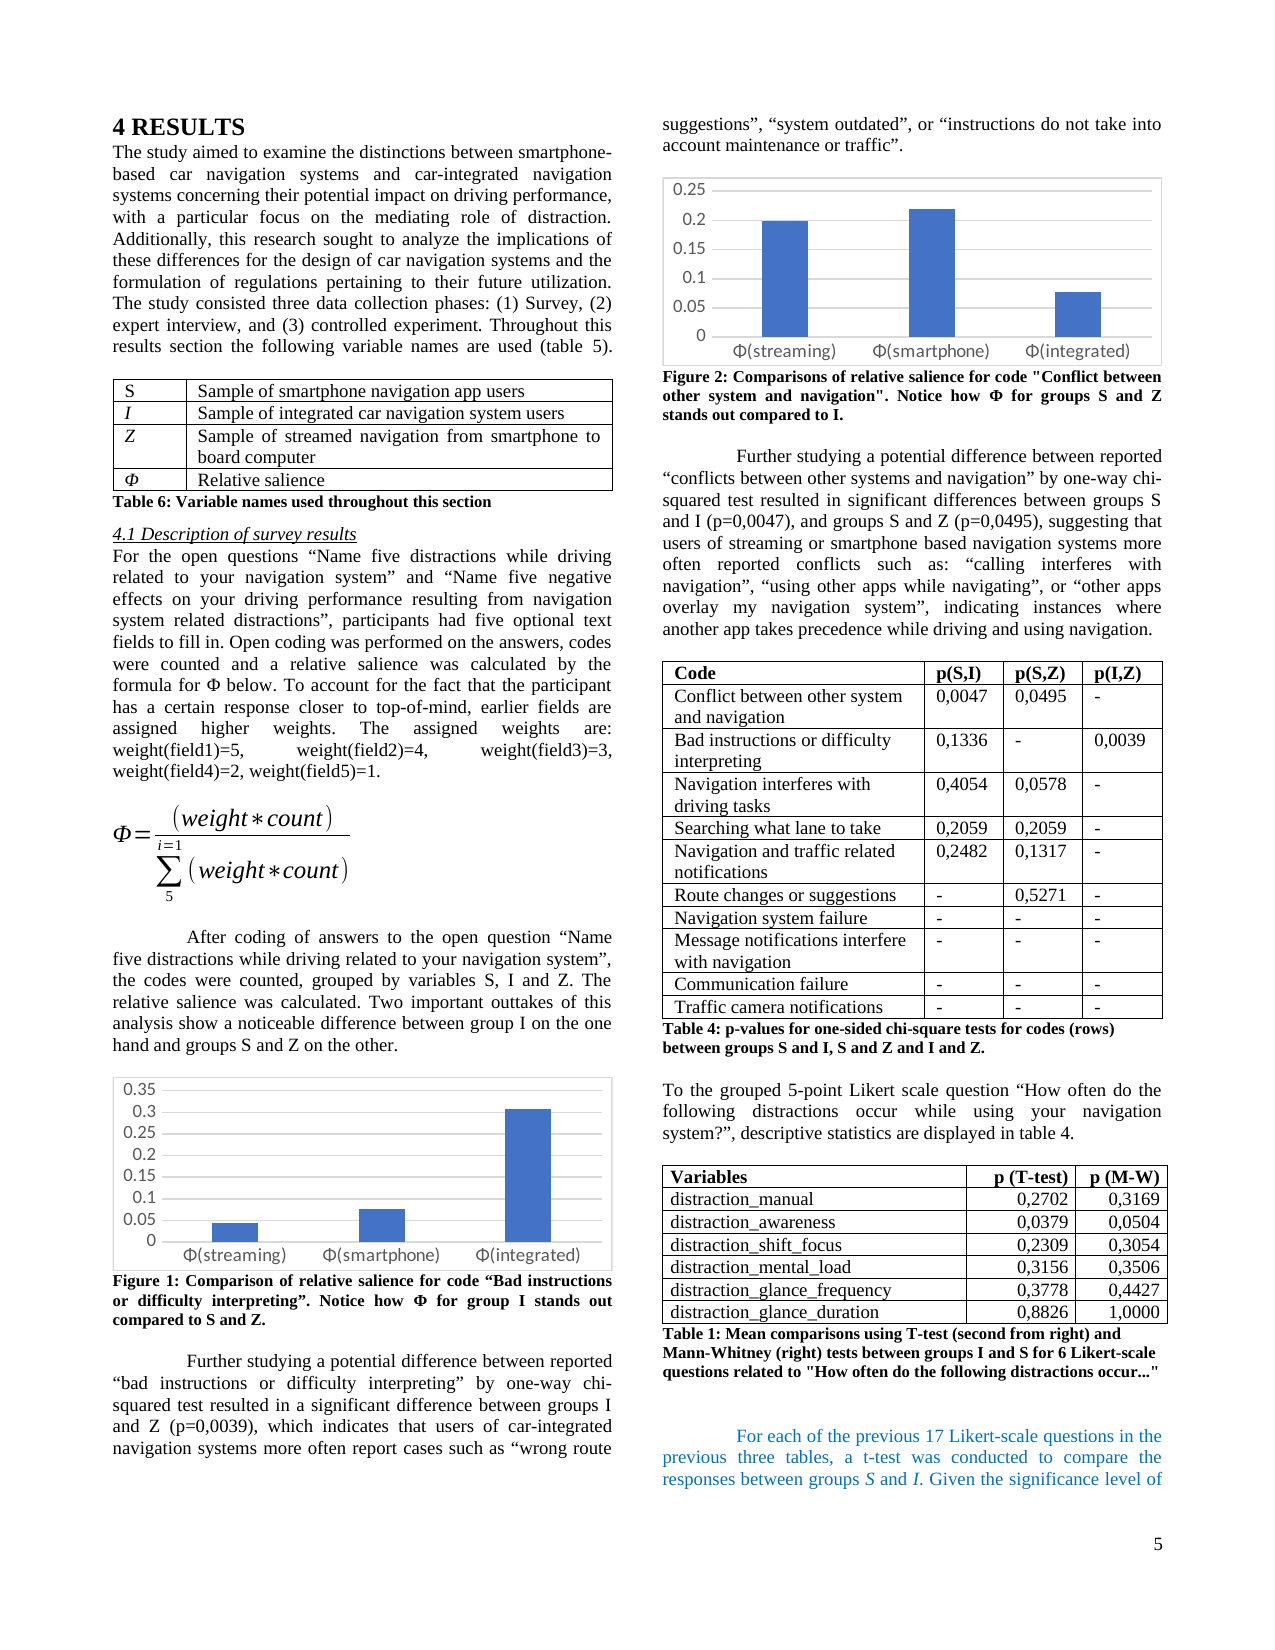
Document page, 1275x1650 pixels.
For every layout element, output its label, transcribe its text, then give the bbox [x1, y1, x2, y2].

table_cell 0,0578 [1004, 773, 1082, 816]
table_cell - [1083, 884, 1162, 906]
table_cell 0,1317 [1004, 840, 1082, 883]
table_header Sample of smartphone navigation app users [187, 380, 612, 401]
table_cell 0,4054 [925, 773, 1003, 816]
table_cell 0,3054 [1076, 1234, 1167, 1255]
table_cell - [1004, 729, 1082, 772]
table_cell distraction_mental_load [663, 1256, 966, 1278]
table_header Code [663, 662, 924, 684]
table_cell Relative salience [187, 469, 612, 490]
table_cell Searching what lane to take [663, 817, 924, 839]
table_cell Navigation system failure [663, 907, 924, 928]
table_cell 0,1336 [925, 729, 1003, 772]
table_header p(S,I) [925, 662, 1003, 684]
subtitle 4.1 Description of survey results [112, 523, 613, 545]
table_cell Navigation and traffic related notifications [663, 840, 924, 883]
table_cell 0,0379 [967, 1211, 1075, 1232]
table_cell - [1083, 773, 1162, 816]
table_cell 0,0504 [1076, 1211, 1167, 1232]
table_cell 1,0000 [1076, 1301, 1167, 1323]
table_cell I [114, 402, 186, 424]
table_cell distraction_awareness [663, 1211, 966, 1232]
table_cell distraction_shift_focus [663, 1234, 966, 1255]
table_cell - [925, 996, 1003, 1017]
text Table 1: Mean comparisons using T-test (second from right) and Mann-Whitney (right) tests between groups I and S for 6 Likert-scale questions related to "How often do the following distractions occur..." [662, 1324, 1162, 1381]
text Further studying a potential difference between reported “conflicts between other systems and navigation” by one-way chi-squared test resulted in significant differences between groups S and I (p=0,0047), and groups S and Z (p=0,0495), suggesting that users of streaming or smartphone based navigation systems more often reported conflicts such as: “calling interferes with navigation”, “using other apps while navigating”, or “other apps overlay my navigation system”, indicating instances where another app takes precedence while driving and using navigation. [662, 445, 1162, 639]
text Figure 1: Comparison of relative salience for code “Bad instructions or difficulty interpreting”. Notice how Φ for group I stands out compared to S and Z. [112, 1271, 613, 1329]
table_cell Sample of streamed navigation from smartphone to board computer [187, 425, 612, 468]
table_cell Traffic camera notifications [663, 996, 924, 1017]
table_cell - [1083, 907, 1162, 928]
table_header S [114, 380, 186, 401]
table_cell - [925, 907, 1003, 928]
table_cell Communication failure [663, 973, 924, 995]
table_header p (M-W) [1076, 1166, 1167, 1187]
table_cell Navigation interferes with driving tasks [663, 773, 924, 816]
text Table 4: p-values for one-sided chi-square tests for codes (rows) between groups S and I, S and Z and I and Z. [662, 1019, 1162, 1057]
table_cell 0,0047 [925, 685, 1003, 728]
table_header Variables [663, 1166, 966, 1187]
table_cell distraction_manual [663, 1188, 966, 1210]
text Figure 2: Comparisons of relative salience for code "Conflict between other system and navigation". Notice how Φ for groups S and Z stands out compared to I. [662, 366, 1162, 424]
text For the open questions “Name five distractions while driving related to your navigation system” and “Name five negative effects on your driving performance resulting from navigation system related distractions”, participants had five optional text fields to fill in. Open coding was performed on the answers, codes were counted and a relative salience was calculated by the formula for Φ below. To account for the fact that the participant has a certain response closer to top-of-mind, earlier fields are assigned higher weights. The assigned weights are: weight(field1)=5, weight(field2)=4, weight(field3)=3, weight(field4)=2, weight(field5)=1. [112, 545, 613, 782]
table_cell distraction_glance_duration [663, 1301, 966, 1323]
table_header p(I,Z) [1083, 662, 1162, 684]
table_cell 0,3778 [967, 1279, 1075, 1300]
table_cell Bad instructions or difficulty interpreting [663, 729, 924, 772]
table_cell 0,3506 [1076, 1256, 1167, 1278]
table_cell Φ [114, 469, 186, 490]
table_cell Message notifications interfere with navigation [663, 929, 924, 972]
table_cell - [1004, 907, 1082, 928]
table_cell 0,2702 [967, 1188, 1075, 1210]
table_cell - [1083, 973, 1162, 995]
table_cell 0,8826 [967, 1301, 1075, 1323]
table_cell Route changes or suggestions [663, 884, 924, 906]
table_cell - [1083, 817, 1162, 839]
table_cell 0,3156 [967, 1256, 1075, 1278]
table_cell 0,2482 [925, 840, 1003, 883]
table_cell - [925, 884, 1003, 906]
table_cell 0,0039 [1083, 729, 1162, 772]
text To the grouped 5-point Likert scale question “How often do the following distractions occur while using your navigation system?”, descriptive statistics are displayed in table 4. [662, 1057, 1162, 1143]
table_cell Conflict between other system and navigation [663, 685, 924, 728]
table_cell Sample of integrated car navigation system users [187, 402, 612, 424]
text Further studying a potential difference between reported “bad instructions or difficulty interpreting” by one-way chi-squared test resulted in a significant difference between groups I and Z (p=0,0039), which indicates that users of car-integrated navigation systems more often report cases such as “wrong route suggestions”, “system outdated”, or “instructions do not take into account maintenance or traffic”. [112, 1350, 613, 1458]
table_cell - [1004, 996, 1082, 1017]
table_cell Z [114, 425, 186, 468]
table_cell - [1083, 929, 1162, 972]
subtitle 4 RESULTS [112, 112, 613, 141]
table_cell 0,2059 [925, 817, 1003, 839]
table_cell - [1083, 685, 1162, 728]
table_cell 0,2059 [1004, 817, 1082, 839]
table_cell 0,0495 [1004, 685, 1082, 728]
table_cell 0,4427 [1076, 1279, 1167, 1300]
table_cell - [1083, 840, 1162, 883]
table_cell - [925, 929, 1003, 972]
table_cell 0,2309 [967, 1234, 1075, 1255]
table_cell 0,3169 [1076, 1188, 1167, 1210]
table_cell distraction_glance_frequency [663, 1279, 966, 1300]
table_cell - [1004, 929, 1082, 972]
text After coding of answers to the open question “Name five distractions while driving related to your navigation system”, the codes were counted, grouped by variables S, I and Z. The relative salience was calculated. Two important outtakes of this analysis show a noticeable difference between group I on the one hand and groups S and Z on the other. [112, 926, 613, 1055]
table_cell - [1083, 996, 1162, 1017]
table_cell 0,5271 [1004, 884, 1082, 906]
table_header p (T-test) [967, 1166, 1075, 1187]
table_header p(S,Z) [1004, 662, 1082, 684]
table_cell - [925, 973, 1003, 995]
table_cell - [1004, 973, 1082, 995]
